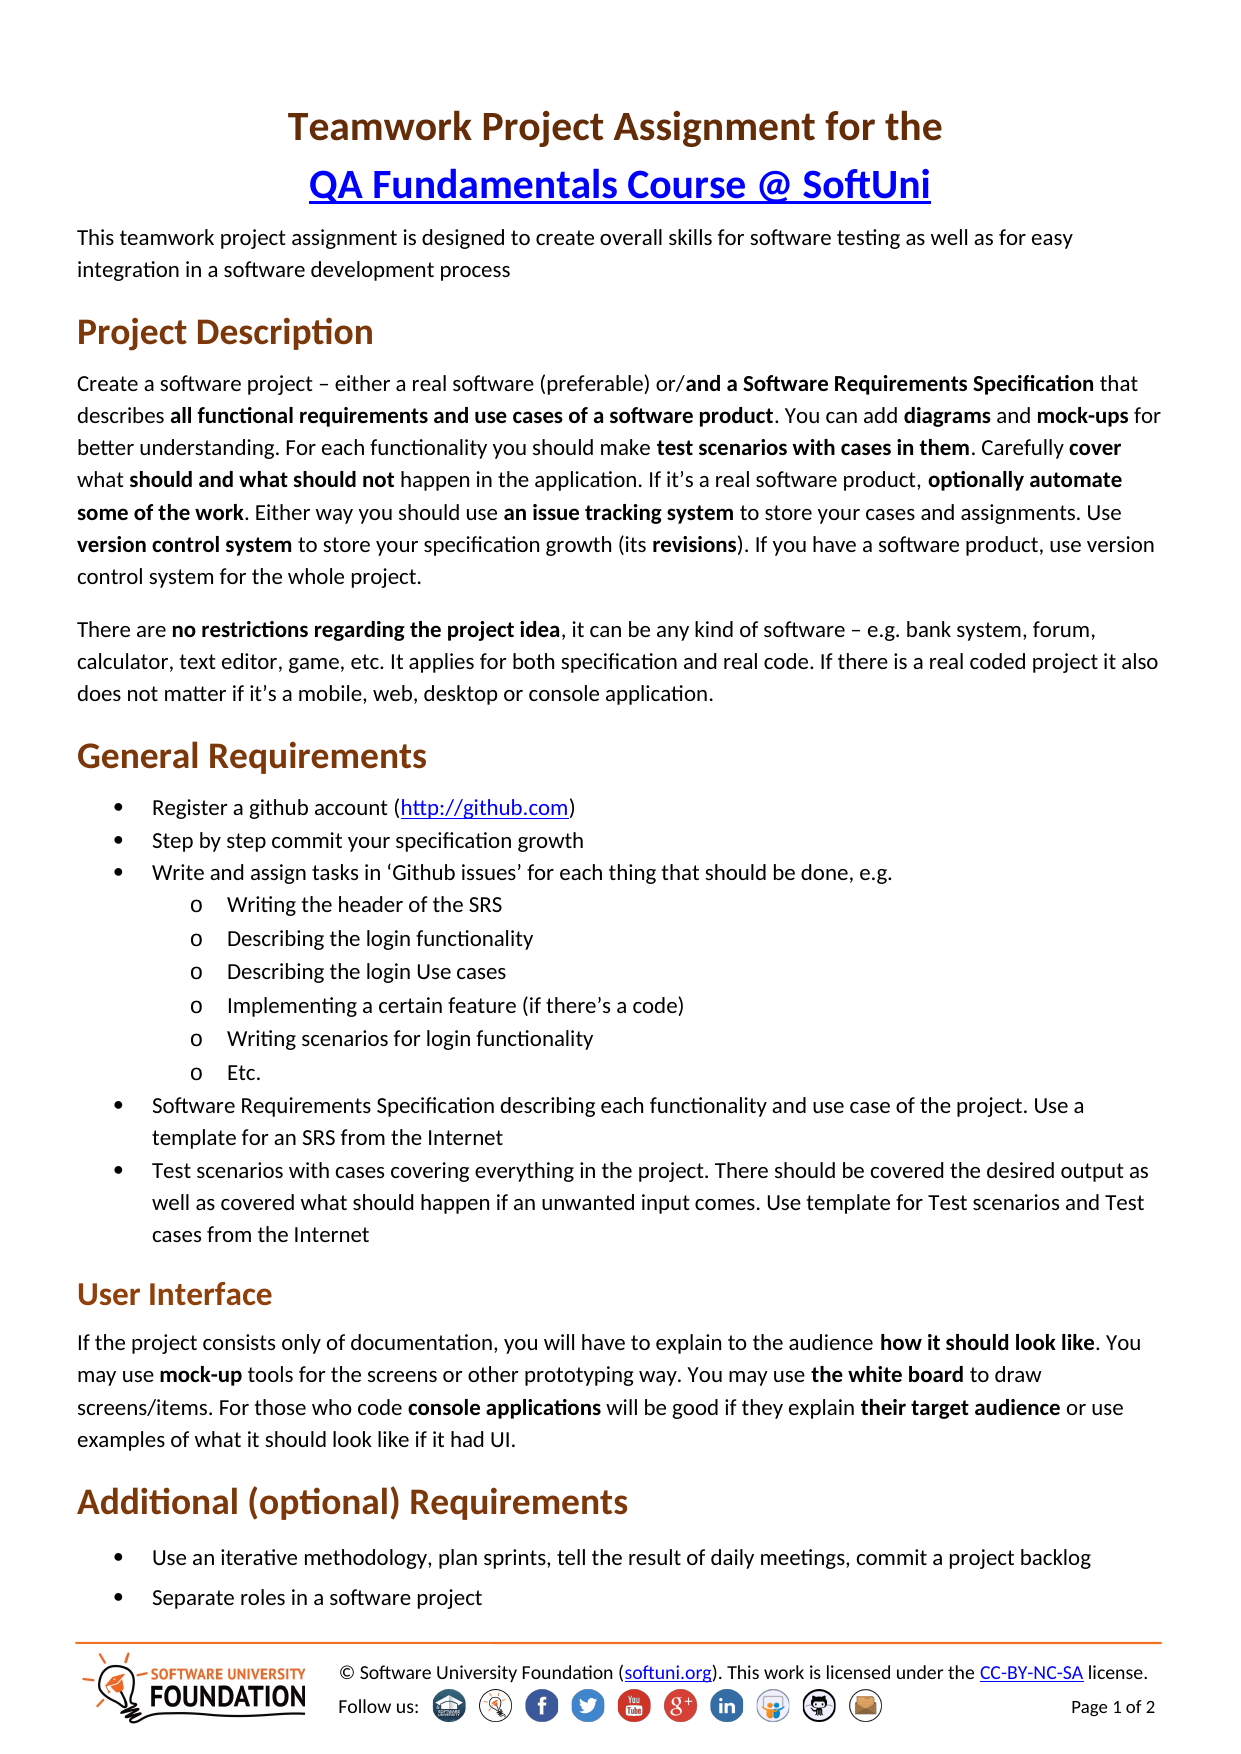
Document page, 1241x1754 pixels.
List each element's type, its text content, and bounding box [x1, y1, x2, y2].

list Step by step commit your specification growth [114, 826, 1163, 854]
picture [756, 1689, 790, 1722]
list Software Requirements Specification describing each functionality and use case of the project. Use a template for an SRS from the Internet [114, 1091, 1163, 1152]
list Write and assign tasks in ‘Github issues’ for each thing that should be done, e.g. [114, 858, 1163, 886]
list Register a github account (http://github.com) [114, 793, 1163, 822]
picture [617, 1689, 651, 1722]
list Implementing a certain feature (if there’s a code) [189, 991, 1163, 1020]
picture [81, 1651, 305, 1724]
text There are no restrictions regarding the project idea, it can be any kind of software – e.g. bank system, forum, calculator, text editor, game, etc. It applies for both specification and real code. If there is a real coded project it also does not matter if it’s a mobile, web, desktop or console application. [77, 615, 1163, 707]
picture [849, 1689, 882, 1722]
list Use an iterative methodology, plan sprints, tell the result of daily meetings, commit a project backlog [114, 1543, 1163, 1571]
subtitle Teamwork Project Assignment for the QA Fundamentals Course @ SoftUni [77, 99, 1163, 209]
picture [802, 1689, 836, 1722]
list Separate roles in a software project [114, 1583, 1163, 1612]
list Test scenarios with cases covering everything in the project. There should be covered the desired output as well as covered what should happen if an unwanted input comes. Use template for Test scenarios and Test cases from the Internet [114, 1156, 1163, 1248]
list Etc. [189, 1058, 1163, 1087]
picture [664, 1689, 697, 1722]
list Writing the header of the SRS [189, 890, 1163, 919]
list Writing scenarios for login functionality [189, 1024, 1163, 1053]
subtitle Additional (optional) Requirements [77, 1478, 1163, 1524]
picture [710, 1689, 744, 1722]
text Create a software project – either a real software (preferable) or/and a Software Requirements Specification that describes all functional requirements and use cases of a software product. You can add diagrams and mock-ups for better understanding. For each functionality you should make test scenarios with cases in them. Carefully cover what should and what should not happen in the application. If it’s a real software product, optionally automate some of the work. Either way you should use an issue tracking system to store your cases and assignments. Use version control system to store your specification growth (its revisions). If you have a software product, use version control system for the whole project. [77, 369, 1163, 590]
subtitle User Interface [77, 1273, 1163, 1314]
subtitle Project Description [77, 308, 1163, 354]
subtitle General Requirements [77, 732, 1163, 778]
picture [432, 1689, 466, 1722]
text If the project consists only of documentation, you will have to explain to the audience how it should look like. You may use mock-up tools for the screens or other prototyping way. You may use the white board to draw screens/items. For those who code console applications will be good if they explain their target audience or use examples of what it should look like if it had UI. [77, 1328, 1163, 1453]
picture [525, 1689, 559, 1722]
picture [571, 1689, 605, 1722]
list Describing the login Use cases [189, 957, 1163, 986]
text This teamwork project assignment is designed to create overall skills for software testing as well as for easy integration in a software development process [77, 223, 1163, 283]
list Describing the login functionality [189, 924, 1163, 953]
picture [479, 1689, 512, 1722]
